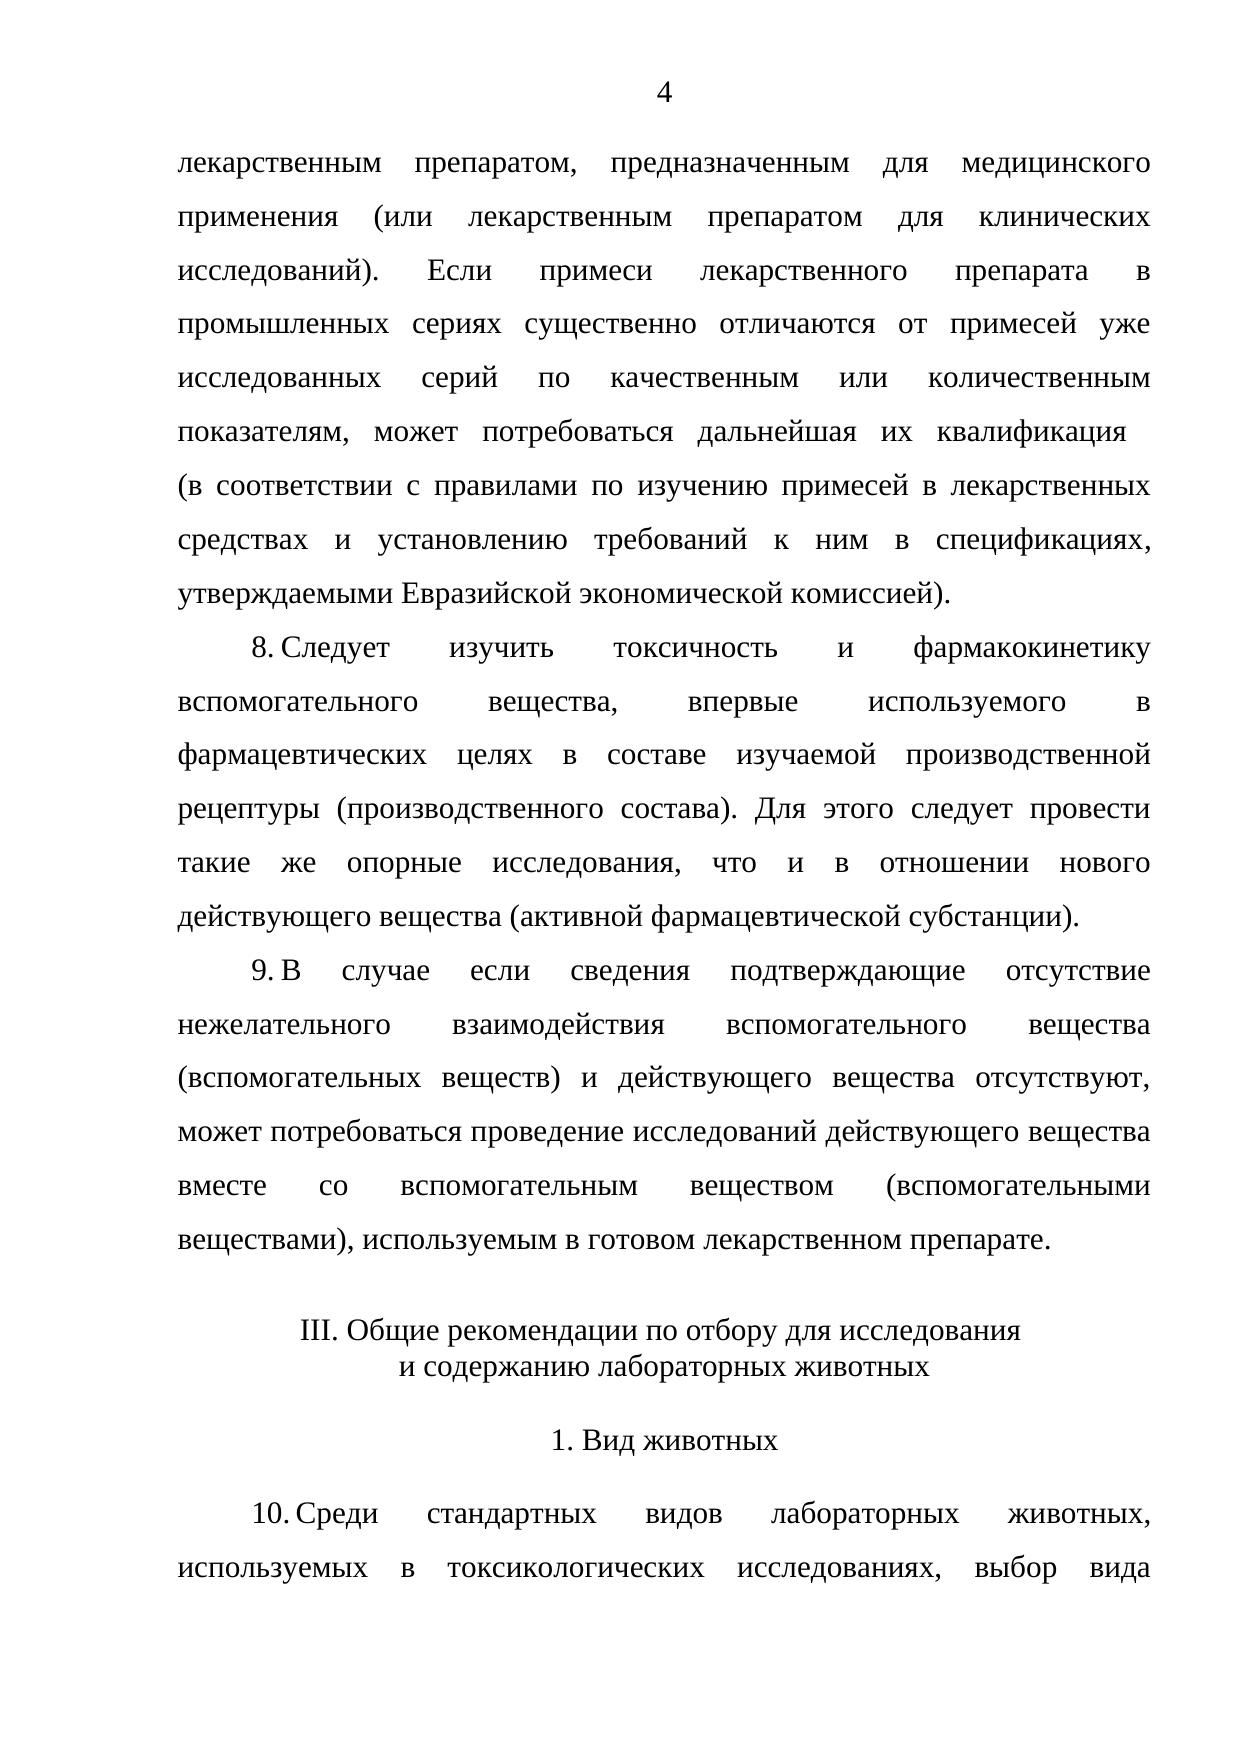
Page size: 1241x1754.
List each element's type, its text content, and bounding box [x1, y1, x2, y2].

list В случае если сведения подтверждающие отсутствие нежелательного взаимодействия вспомогательного вещества (вспомогательных веществ) и действующего вещества отсутствуют, может потребоваться проведение исследований действующего вещества вместе со вспомогательным веществом (вспомогательными веществами), используемым в готовом лекарственном препарате. [177, 951, 1152, 1256]
list Следует изучить токсичность и фармакокинетику вспомогательного вещества, впервые используемого в фармацевтических целях в составе изучаемой производственной рецептуры (производственного состава). Для этого следует провести такие же опорные исследования, что и в отношении нового действующего вещества (активной фармацевтической субстанции). [177, 628, 1152, 933]
text 1. Вид животных [177, 1421, 1152, 1457]
text III. Общие рекомендации по отбору для исследования и содержанию лабораторных животных [177, 1312, 1152, 1383]
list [177, 1494, 1152, 1584]
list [177, 143, 1152, 610]
